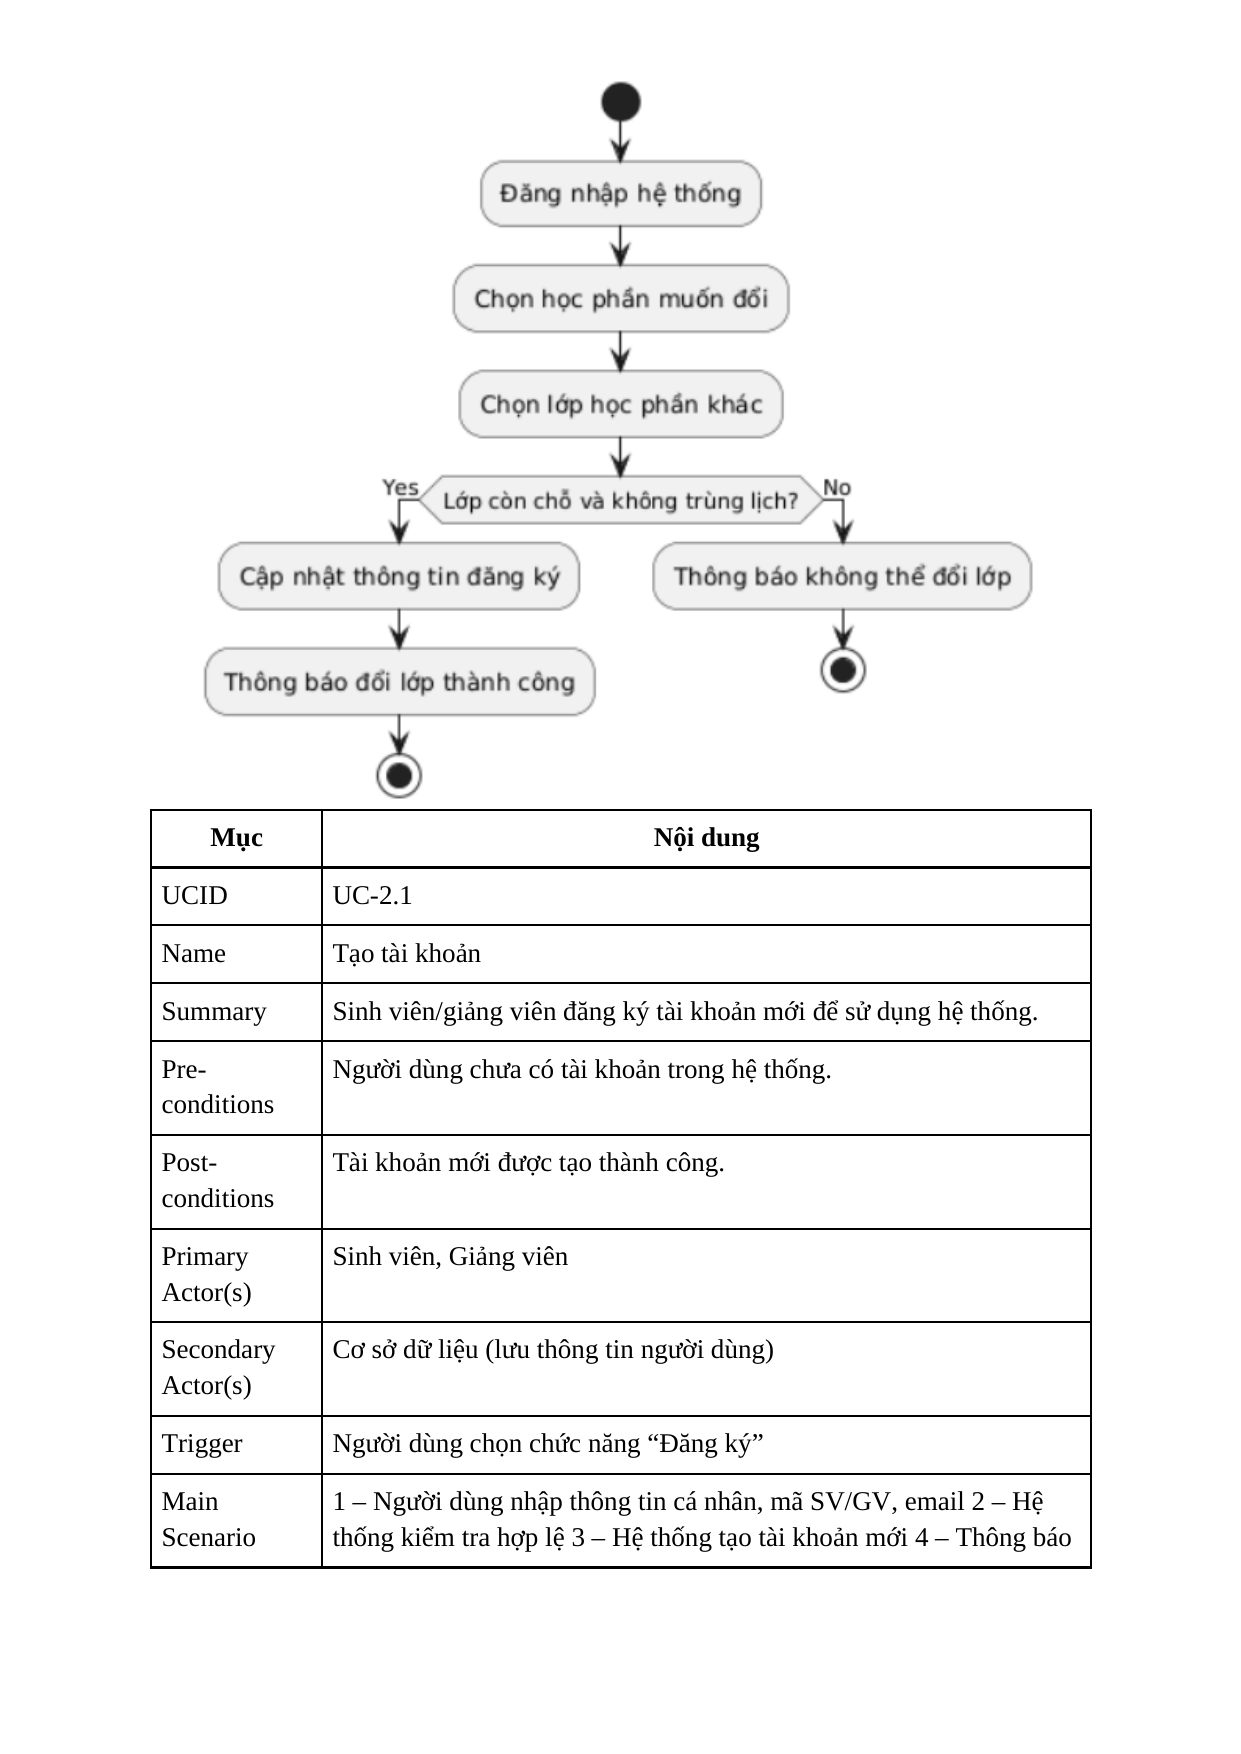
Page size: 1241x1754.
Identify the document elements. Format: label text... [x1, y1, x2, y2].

table_cell Pre-conditions [152, 1042, 321, 1134]
table_cell Summary [152, 984, 321, 1040]
table_header Mục [152, 811, 321, 866]
table_header Nội dung [323, 811, 1090, 866]
table_cell Trigger [152, 1417, 321, 1473]
table_cell Tạo tài khoản [323, 926, 1090, 982]
table_cell 1 – Người dùng nhập thông tin cá nhân, mã SV/GV, email 2 – Hệ thống kiểm tra hợp lệ 3 – Hệ thống tạo tài khoản mới 4 – Thông báo thành công [323, 1475, 1090, 1566]
table_cell Người dùng chưa có tài khoản trong hệ thống. [323, 1042, 1090, 1134]
picture [202, 75, 1039, 805]
table_cell Name [152, 926, 321, 982]
table_cell Main Scenario [152, 1475, 321, 1566]
table_cell Sinh viên/giảng viên đăng ký tài khoản mới để sử dụng hệ thống. [323, 984, 1090, 1040]
table_cell Cơ sở dữ liệu (lưu thông tin người dùng) [323, 1323, 1090, 1415]
table_cell Primary Actor(s) [152, 1230, 321, 1321]
table_cell UC-2.1 [323, 869, 1090, 924]
table_cell Post-conditions [152, 1136, 321, 1227]
table_cell Người dùng chọn chức năng “Đăng ký” [323, 1417, 1090, 1473]
table_cell Sinh viên, Giảng viên [323, 1230, 1090, 1321]
table_cell UCID [152, 869, 321, 924]
table_cell Secondary Actor(s) [152, 1323, 321, 1415]
table_cell Tài khoản mới được tạo thành công. [323, 1136, 1090, 1227]
